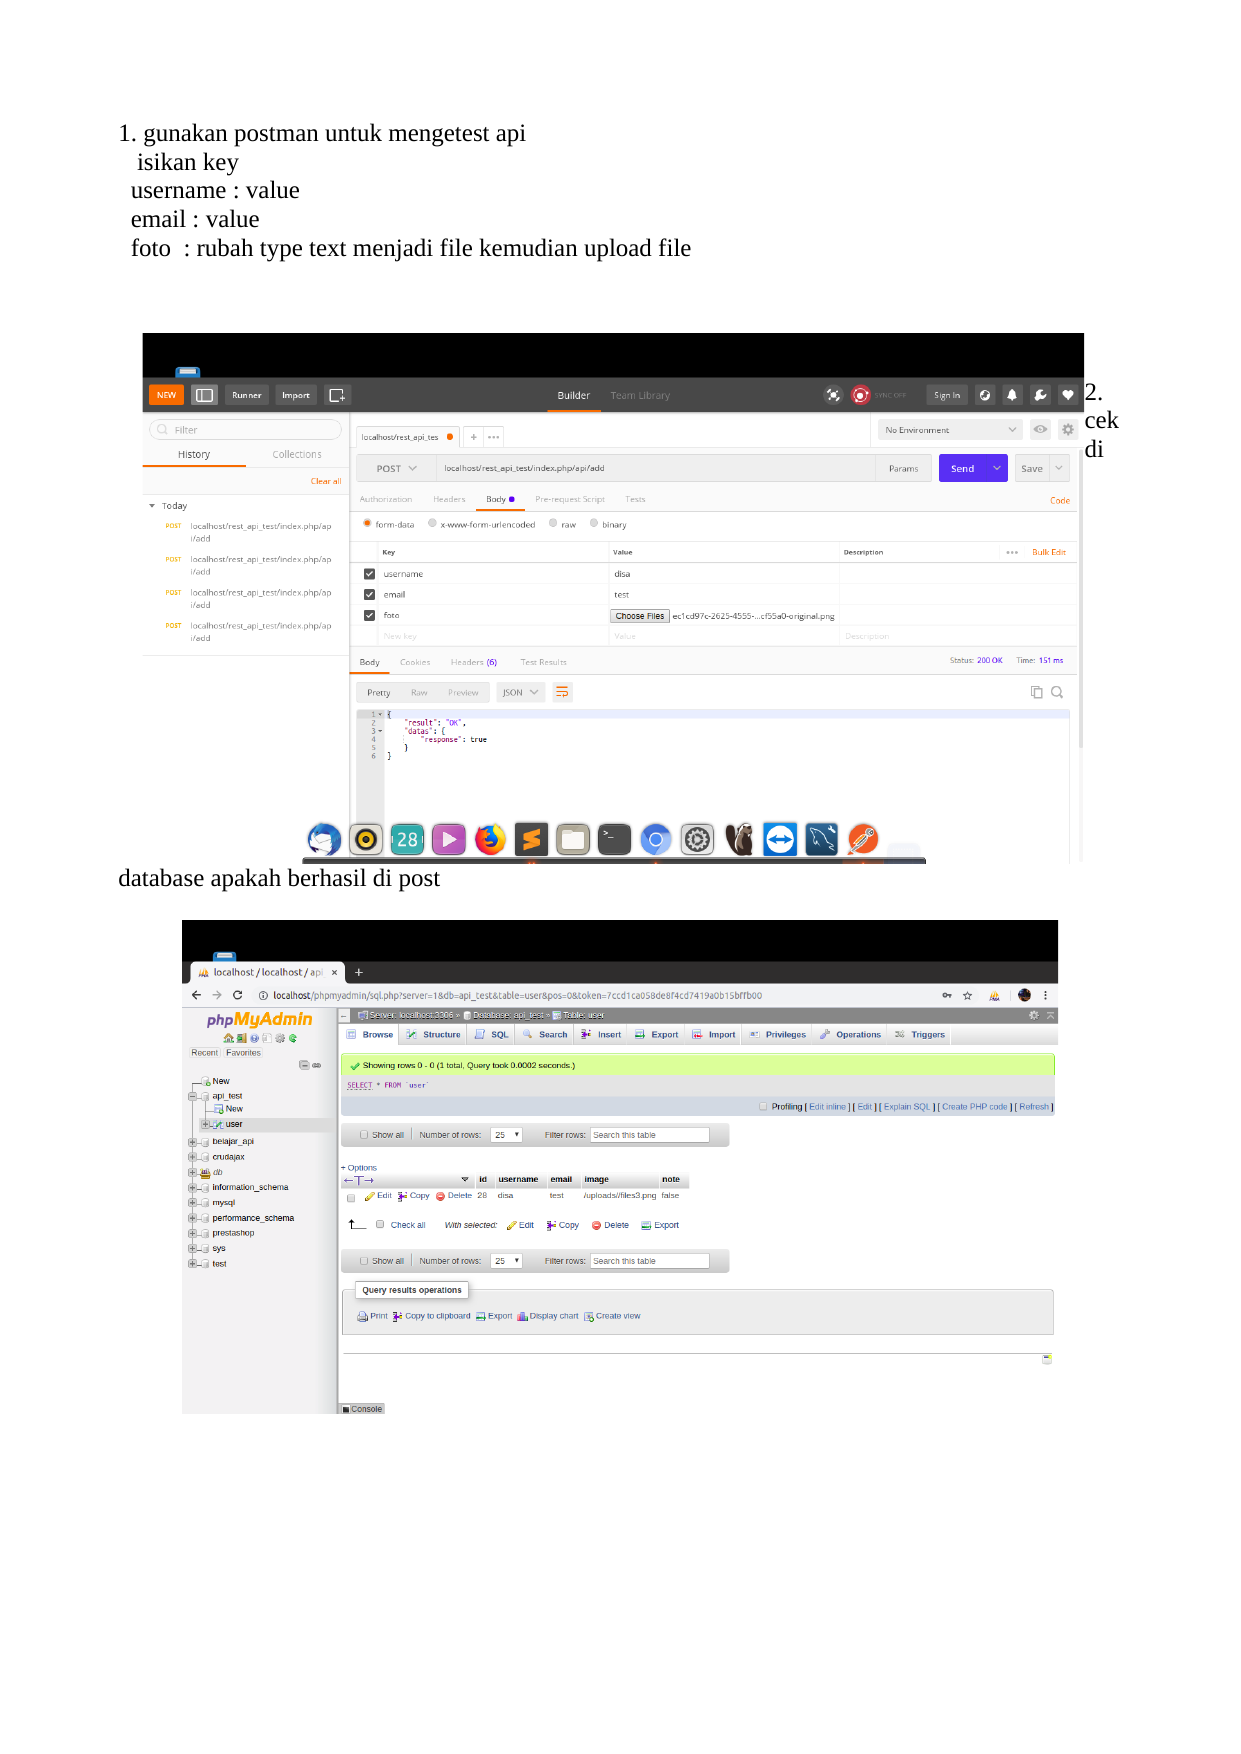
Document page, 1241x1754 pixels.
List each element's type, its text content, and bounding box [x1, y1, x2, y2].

picture [142, 333, 1085, 864]
text username : value [118, 176, 1122, 204]
text foto : rubah type text menjadi file kemudian upload file [118, 233, 1122, 262]
picture [182, 920, 1059, 1414]
text isikan key [118, 147, 1122, 176]
text 1. gunakan postman untuk mengetest api [118, 118, 1122, 147]
text email : value [118, 204, 1122, 233]
